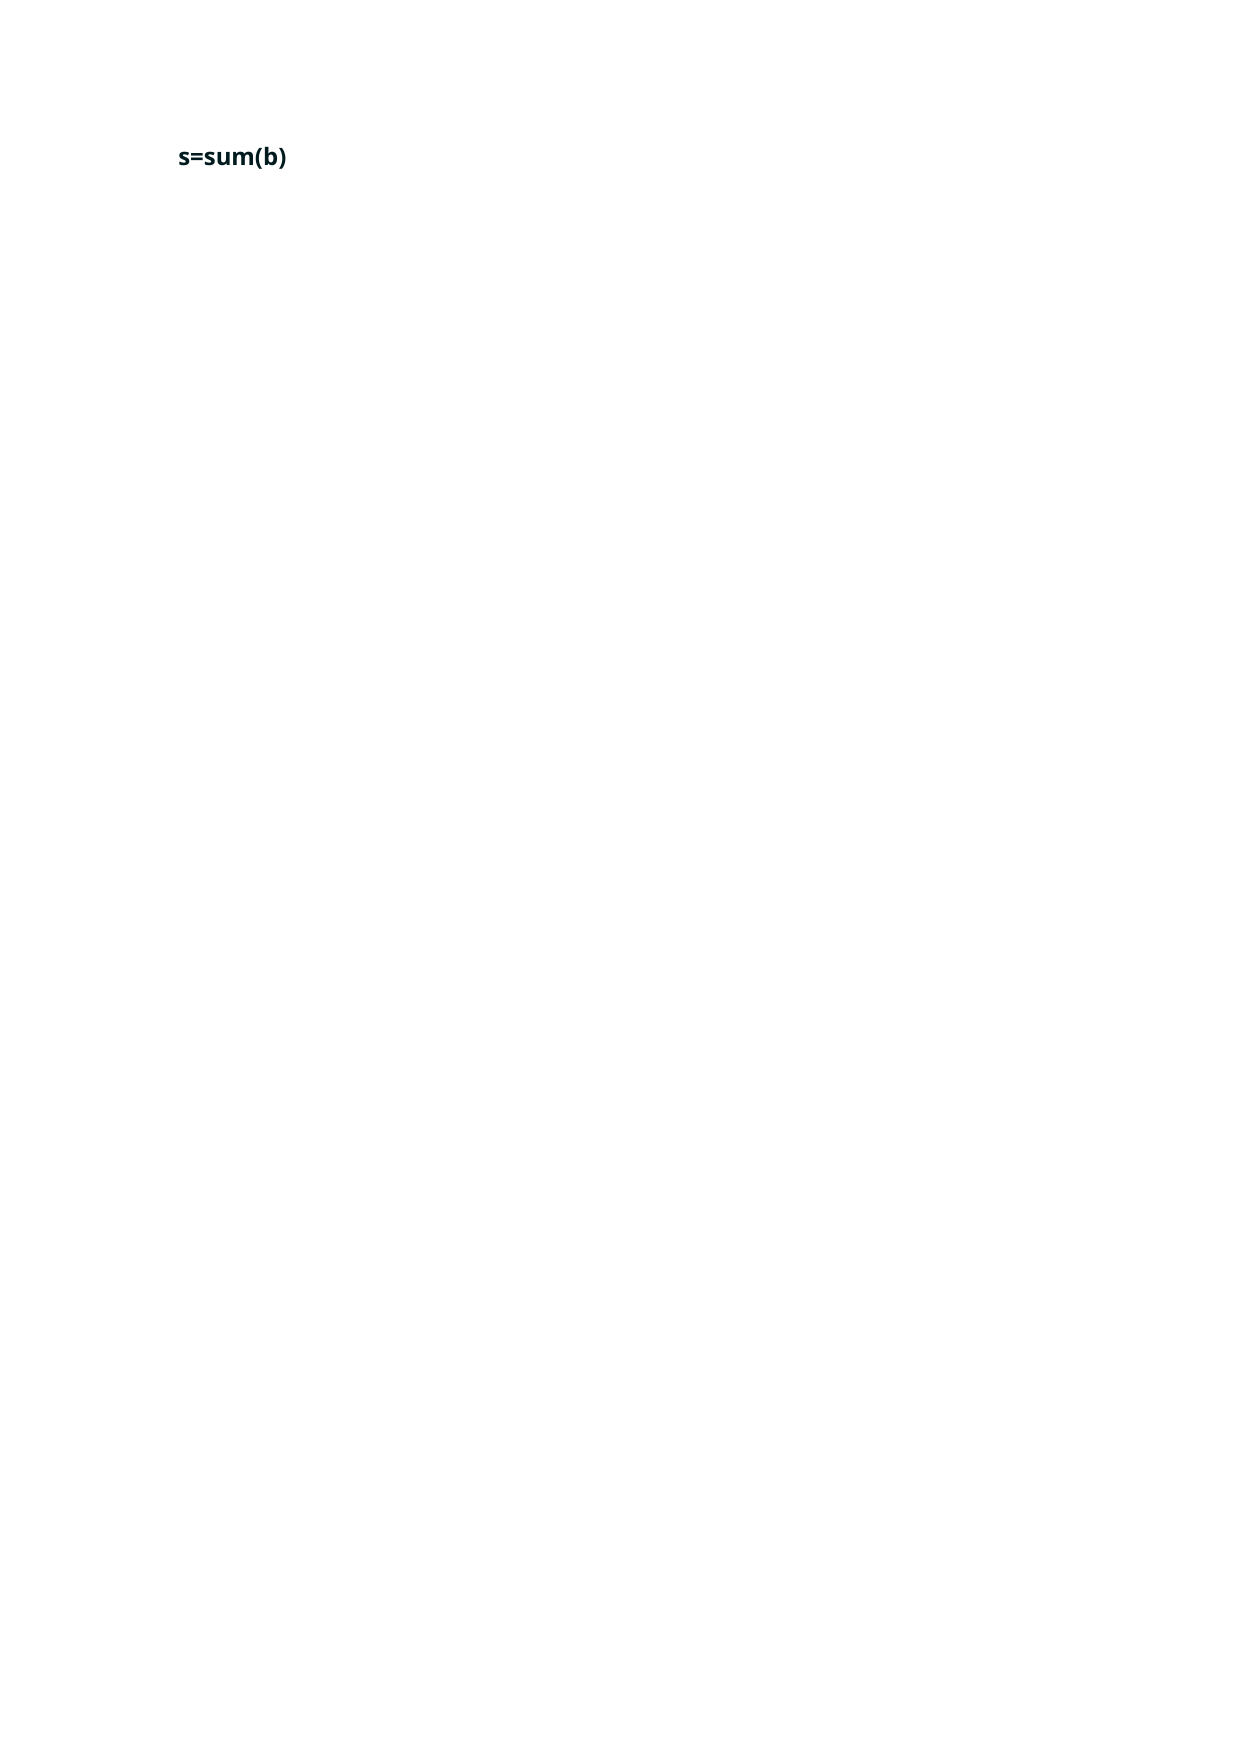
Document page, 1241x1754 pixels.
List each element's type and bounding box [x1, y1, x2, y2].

text [178, 139, 492, 172]
